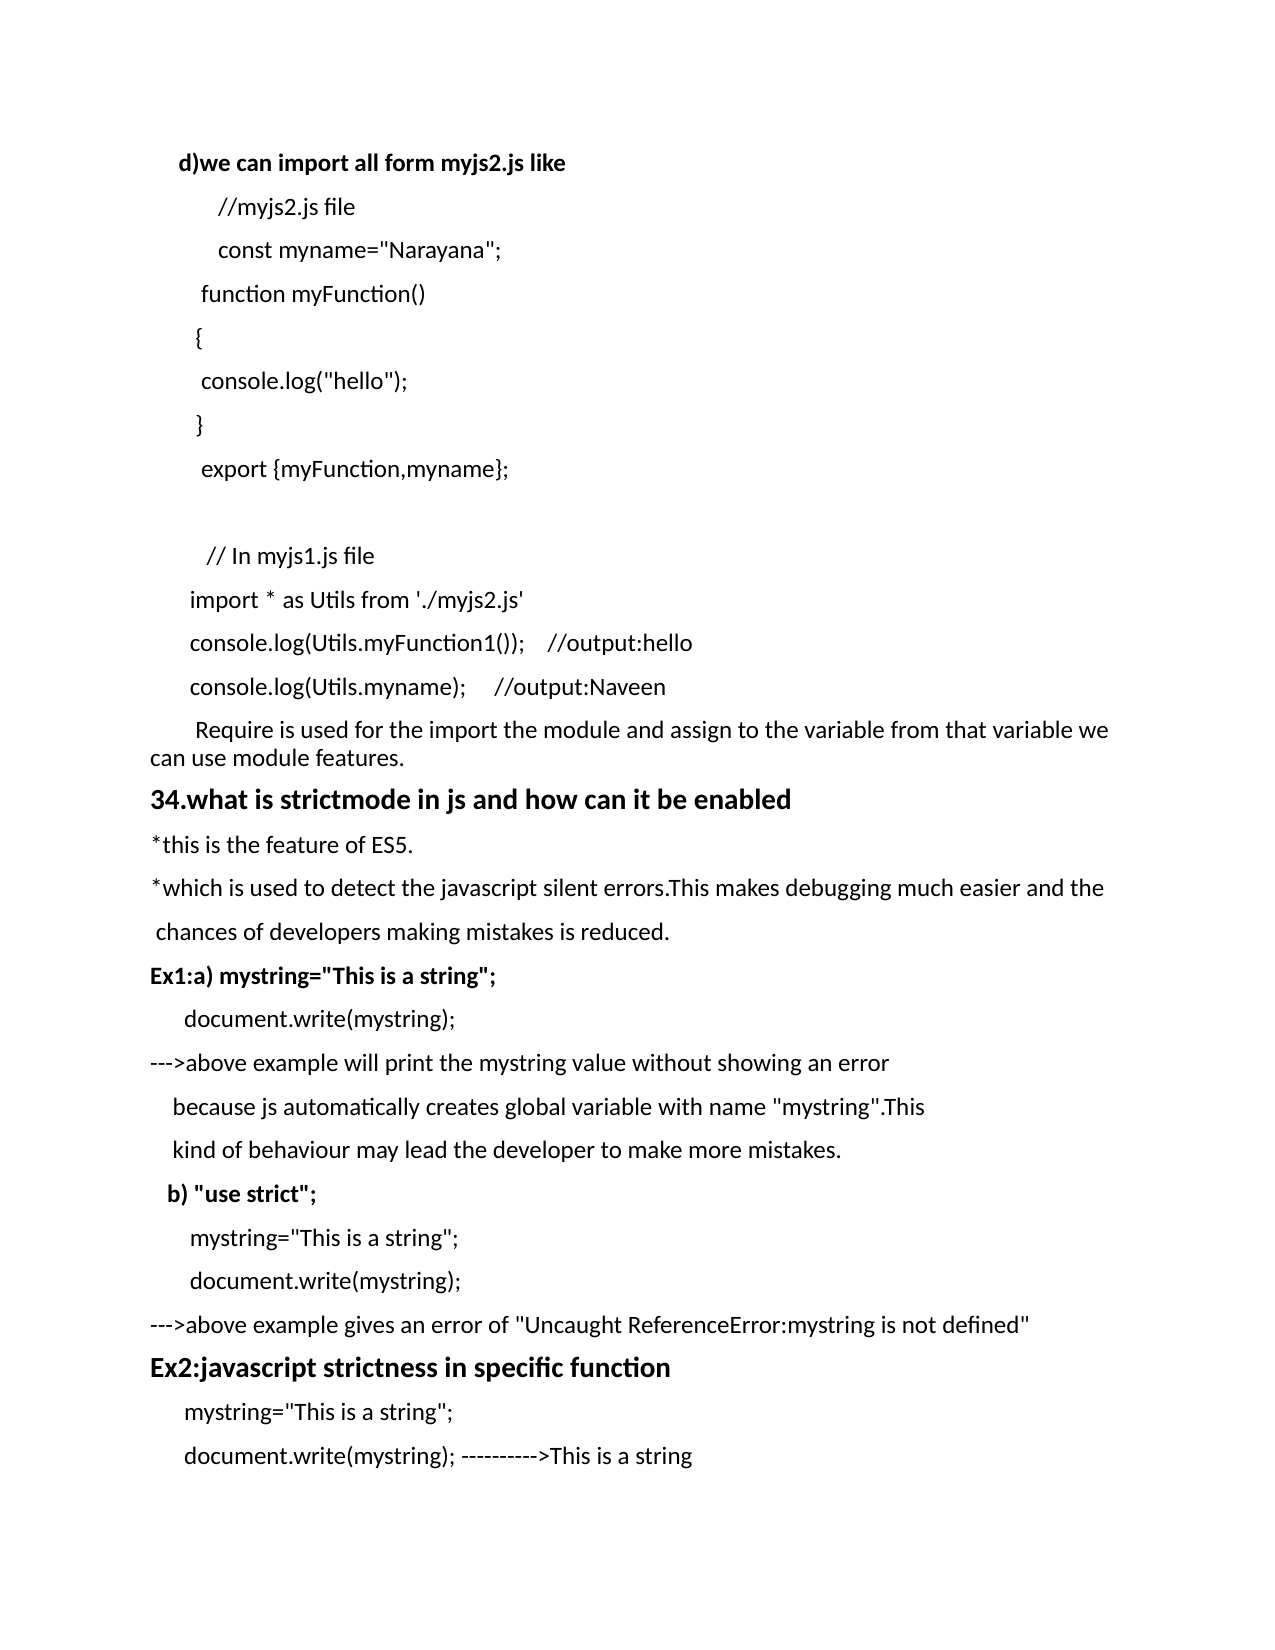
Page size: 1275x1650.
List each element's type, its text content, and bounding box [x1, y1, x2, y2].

text b) "use strict"; [150, 1181, 1125, 1208]
text mystring="This is a string"; [150, 1224, 1125, 1251]
text document.write(mystring); [150, 1268, 1125, 1295]
text chances of developers making mistakes is reduced. [150, 919, 1125, 946]
text console.log(Utils.myFunction1()); //output:hello [150, 630, 1125, 657]
text const myname="Narayana"; [150, 237, 1125, 264]
text export {myFunction,myname}; [150, 456, 1125, 482]
text { [150, 324, 1125, 352]
text Ex2:javascript strictness in specific function [150, 1355, 1125, 1382]
text *which is used to detect the javascript silent errors.This makes debugging much easier and the [150, 875, 1125, 902]
text kind of behaviour may lead the developer to make more mistakes. [150, 1137, 1125, 1164]
text console.log(Utils.myname); //output:Naveen [150, 674, 1125, 701]
text function myFunction() [150, 281, 1125, 308]
text d)we can import all form myjs2.js like [150, 150, 1125, 177]
text Ex1:a) mystring="This is a string"; [150, 963, 1125, 989]
text } [150, 412, 1125, 439]
text import * as Utils from './myjs2.js' [150, 586, 1125, 613]
text //myjs2.js file [150, 194, 1125, 221]
text Require is used for the import the module and assign to the variable from that variable we can use module features. [150, 717, 1125, 771]
text 34.what is strictmode in js and how can it be enabled [150, 788, 1125, 815]
text console.log("hello"); [150, 368, 1125, 395]
text mystring="This is a string"; [150, 1399, 1125, 1426]
text *this is the feature of ES5. [150, 832, 1125, 859]
text document.write(mystring); [150, 1006, 1125, 1033]
text document.write(mystring); ---------->This is a string [150, 1443, 1125, 1470]
text // In myjs1.js file [150, 543, 1125, 570]
text --->above example will print the mystring value without showing an error [150, 1050, 1125, 1077]
text because js automatically creates global variable with name "mystring".This [150, 1093, 1125, 1121]
text --->above example gives an error of "Uncaught ReferenceError:mystring is not defined" [150, 1312, 1125, 1339]
